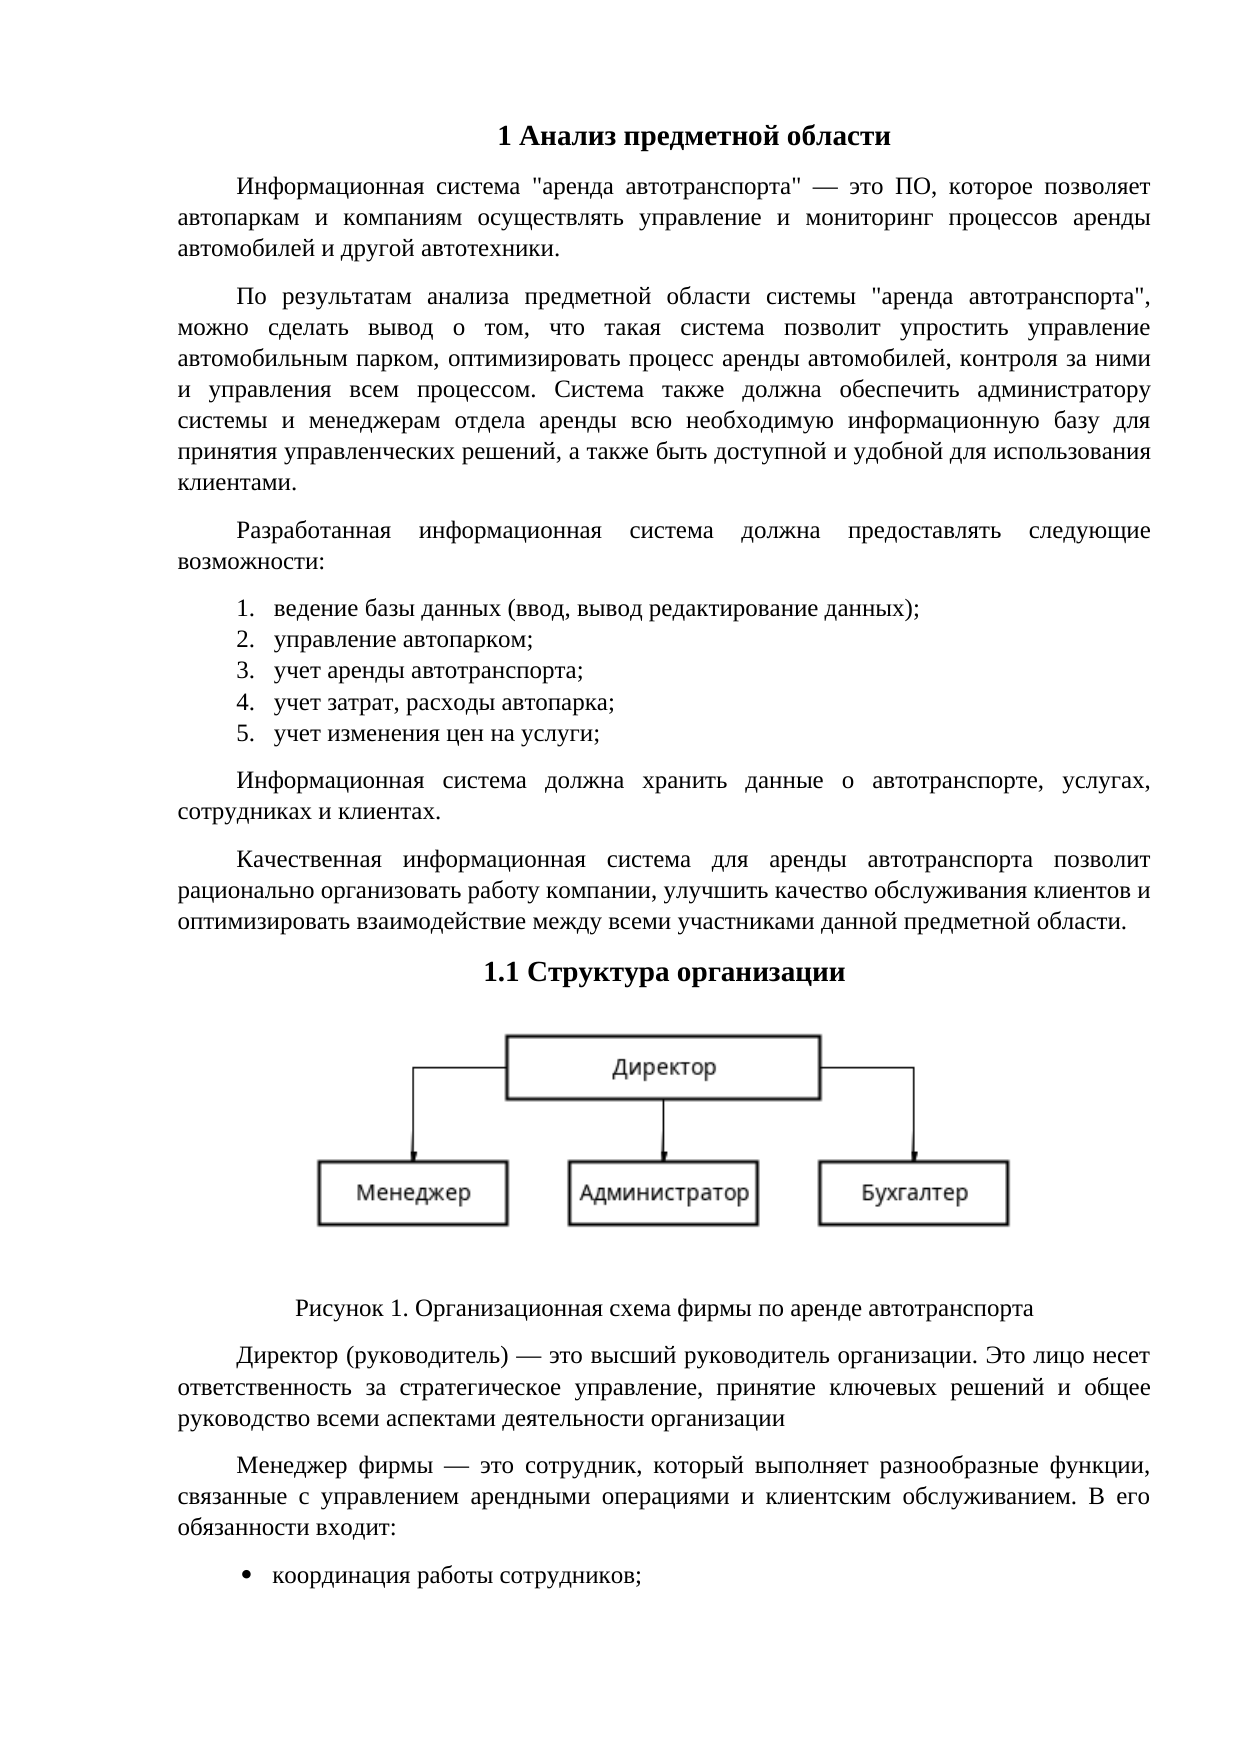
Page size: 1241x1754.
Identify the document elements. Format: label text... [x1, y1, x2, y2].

list ведение базы данных (ввод, вывод редактирование данных); [236, 593, 1152, 622]
list учет затрат, расходы автопарка; [236, 687, 1152, 715]
text 1.1 Структура организации [177, 954, 1152, 987]
text Рисунок 1. Организационная схема фирмы по аренде автотранспорта [177, 1293, 1152, 1322]
text Директор (руководитель) — это высший руководитель организации. Это лицо несет ответственность за стратегическое управление, принятие ключевых решений и общее руководство всеми аспектами деятельности организации [177, 1341, 1152, 1431]
text 1 Анализ предметной области [177, 118, 1152, 152]
text Качественная информационная система для аренды автотранспорта позволит рационально организовать работу компании, улучшить качество обслуживания клиентов и оптимизировать взаимодействие между всеми участниками данной предметной области. [177, 844, 1152, 935]
picture [289, 1006, 1040, 1257]
list учет аренды автотранспорта; [236, 656, 1152, 684]
text По результатам анализа предметной области системы "аренда автотранспорта", можно сделать вывод о том, что такая система позволит упростить управление автомобильным парком, оптимизировать процесс аренды автомобилей, контроля за ними и управления всем процессом. Система также должна обеспечить администратору системы и менеджерам отдела аренды всю необходимую информационную базу для принятия управленческих решений, а также быть доступной и удобной для использования клиентами. [177, 281, 1152, 496]
text Информационная система должна хранить данные о автотранспорте, услугах, сотрудниках и клиентах. [177, 765, 1152, 825]
text Менеджер фирмы — это сотрудник, который выполняет разнообразные функции, связанные с управлением арендными операциями и клиентским обслуживанием. В его обязанности входит: [177, 1450, 1152, 1541]
list учет изменения цен на услуги; [236, 718, 1152, 746]
list координация работы сотрудников; [242, 1560, 1152, 1589]
text Информационная система "аренда автотранспорта" — это ПО, которое позволяет автопаркам и компаниям осуществлять управление и мониторинг процессов аренды автомобилей и другой автотехники. [177, 171, 1152, 262]
text Разработанная информационная система должна предоставлять следующие возможности: [177, 515, 1152, 574]
list управление автопарком; [236, 624, 1152, 653]
